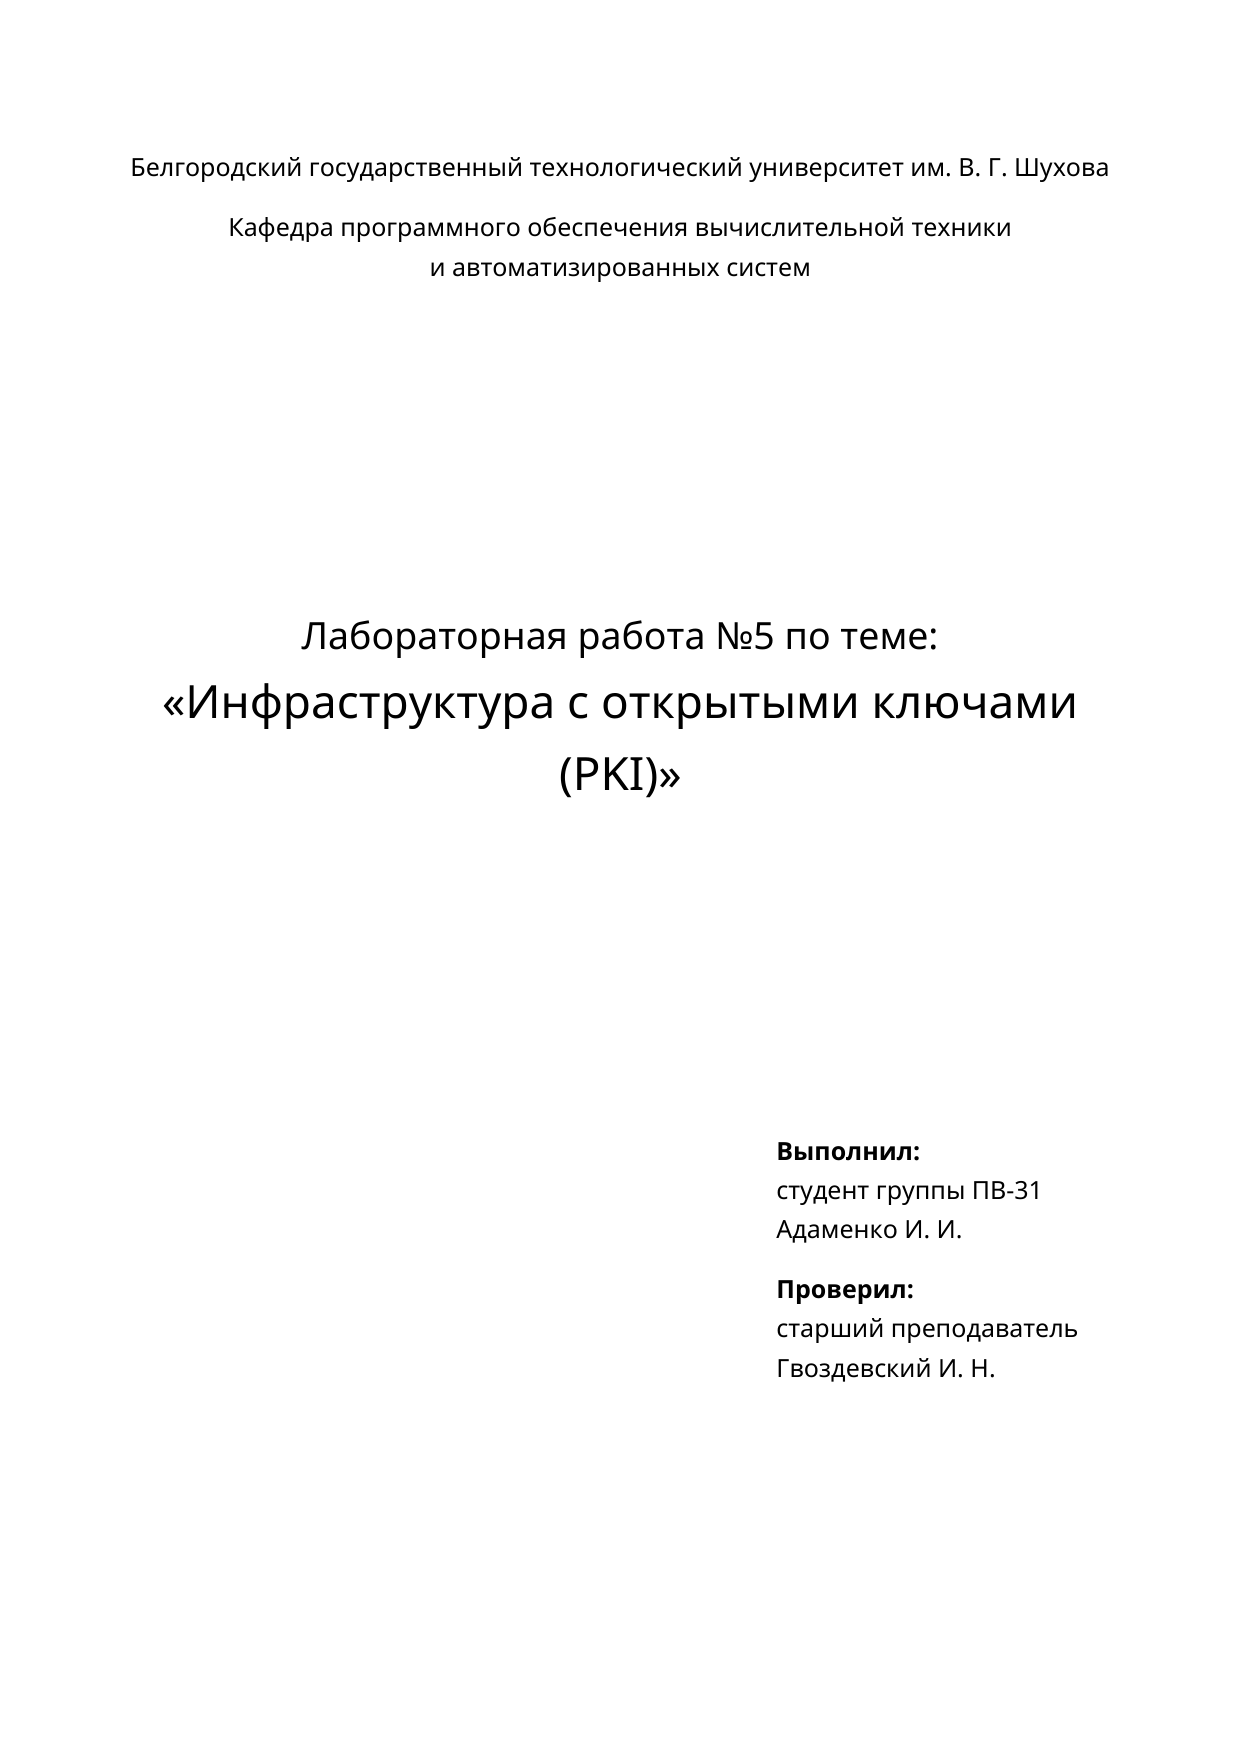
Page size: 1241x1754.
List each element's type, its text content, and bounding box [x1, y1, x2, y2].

text Кафедра программного обеспечения вычислительной техники и автоматизированных систем [112, 210, 1128, 283]
text Белгородский государственный технологический университет им. В. Г. Шухова [112, 150, 1128, 184]
text Выполнил: студент группы ПВ-31 Адаменко И. И. [776, 1134, 1128, 1246]
subtitle Лабораторная работа №5 по теме: «Инфраструктура с открытыми ключами (PKI)» [112, 609, 1128, 803]
text Проверил: старший преподаватель Гвоздевский И. Н. [776, 1272, 1128, 1384]
